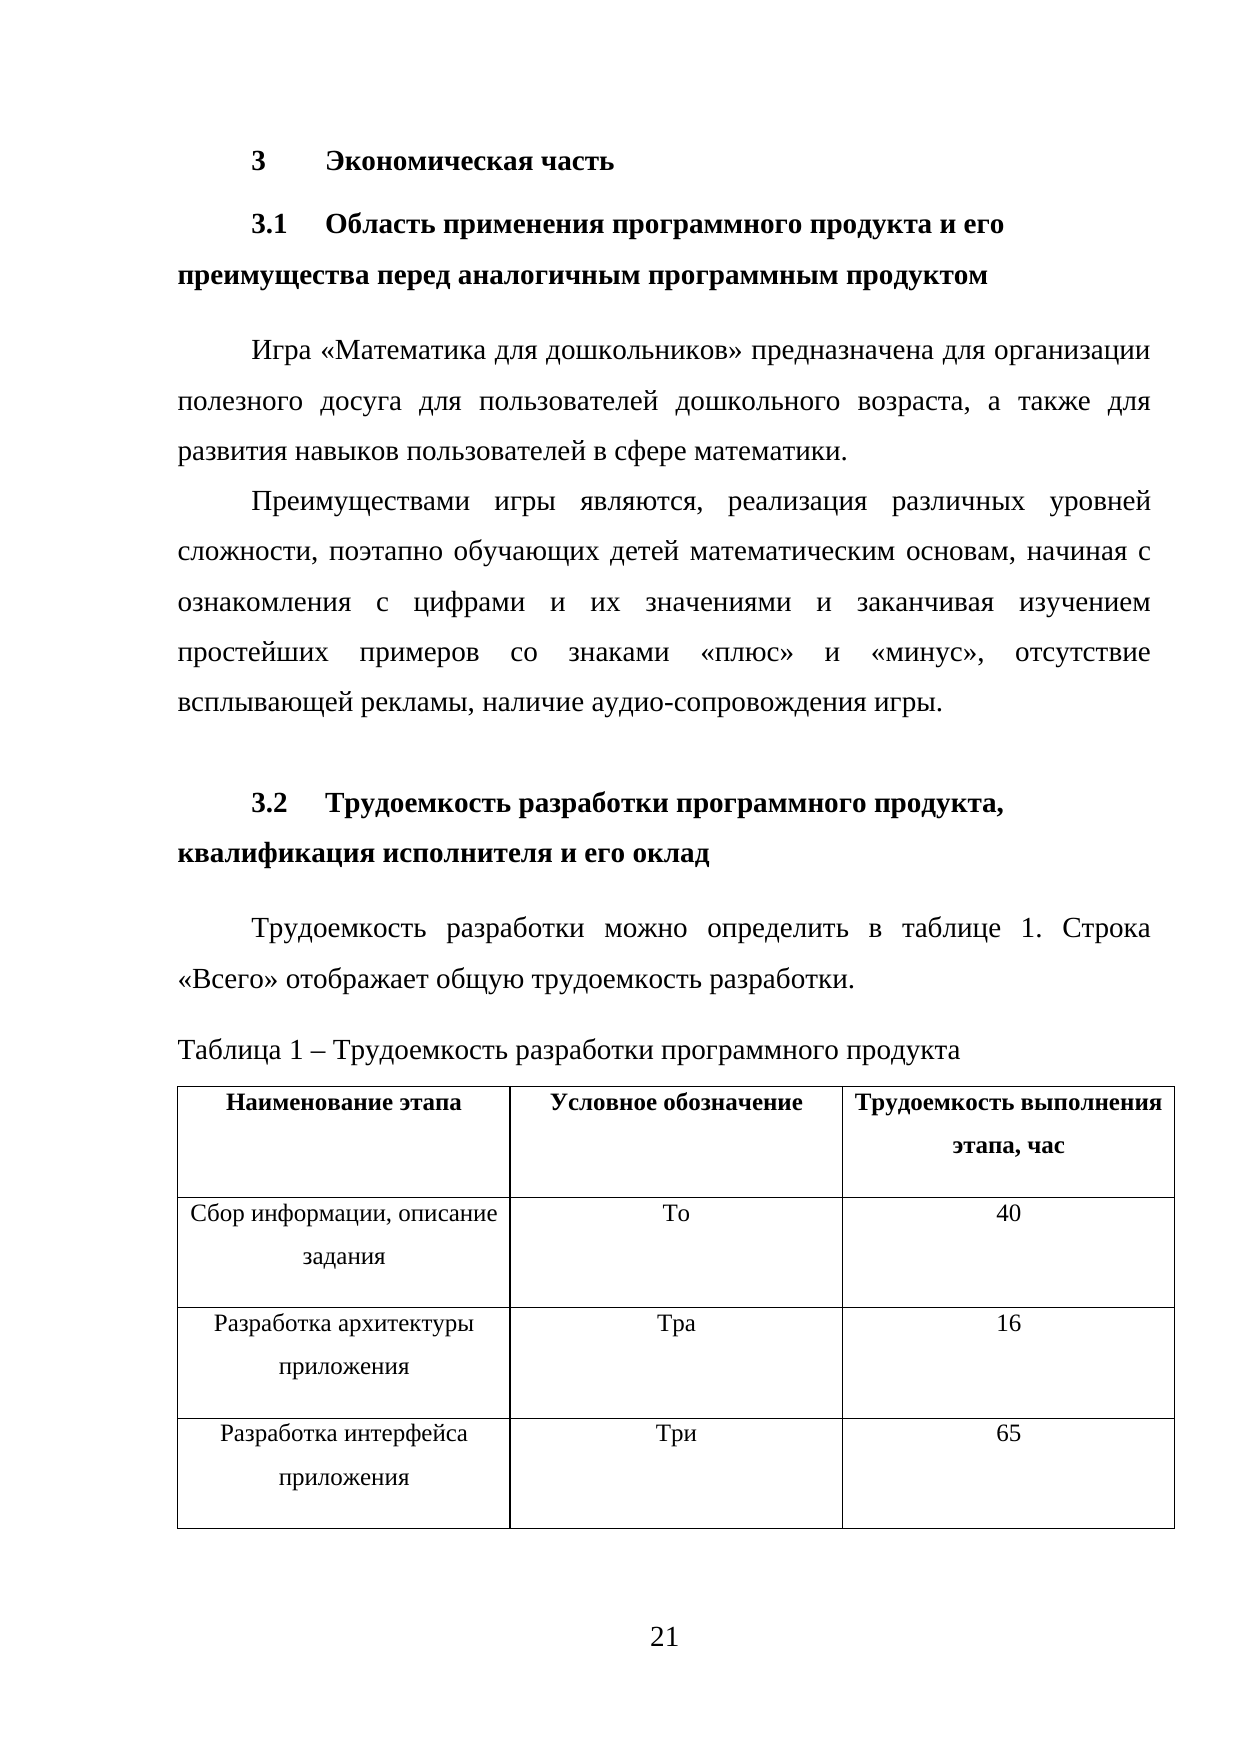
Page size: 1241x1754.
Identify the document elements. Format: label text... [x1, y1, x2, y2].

subtitle Экономическая часть [177, 143, 1152, 177]
table_header Наименование этапа [178, 1087, 509, 1197]
text Преимуществами игры являются, реализация различных уровней сложности, поэтапно обучающих детей математическим основам, начиная с ознакомления с цифрами и их значениями и заканчивая изучением простейших примеров со знаками «плюс» и «минус», отсутствие всплывающей рекламы, наличие аудио-сопровождения игры. [177, 483, 1152, 718]
table_cell Тра [511, 1308, 842, 1417]
subtitle 3.2 Трудоемкость разработки программного продукта, квалификация исполнителя и его оклад [177, 785, 1152, 869]
table_cell 40 [843, 1198, 1174, 1307]
table_cell Сбор информации, описание задания [178, 1198, 509, 1307]
table_cell Три [511, 1419, 842, 1528]
table_cell Разработка интерфейса приложения [178, 1419, 509, 1528]
text Трудоемкость разработки можно определить в таблице 1. Строка «Всего» отображает общую трудоемкость разработки. [177, 910, 1152, 994]
table_header Трудоемкость выполнения этапа, час [843, 1087, 1174, 1197]
subtitle 3.1 Область применения программного продукта и его преимущества перед аналогичным программным продуктом [177, 207, 1152, 291]
text Игра «Математика для дошкольников» предназначена для организации полезного досуга для пользователей дошкольного возраста, а также для развития навыков пользователей в сфере математики. [177, 332, 1152, 466]
table_cell То [511, 1198, 842, 1307]
text Таблица 1 – Трудоемкость разработки программного продукта [177, 1032, 1152, 1065]
table_cell 16 [843, 1308, 1174, 1417]
table_header Условное обозначение [511, 1087, 842, 1197]
table_cell 65 [843, 1419, 1174, 1528]
table_cell Разработка архитектуры приложения [178, 1308, 509, 1417]
